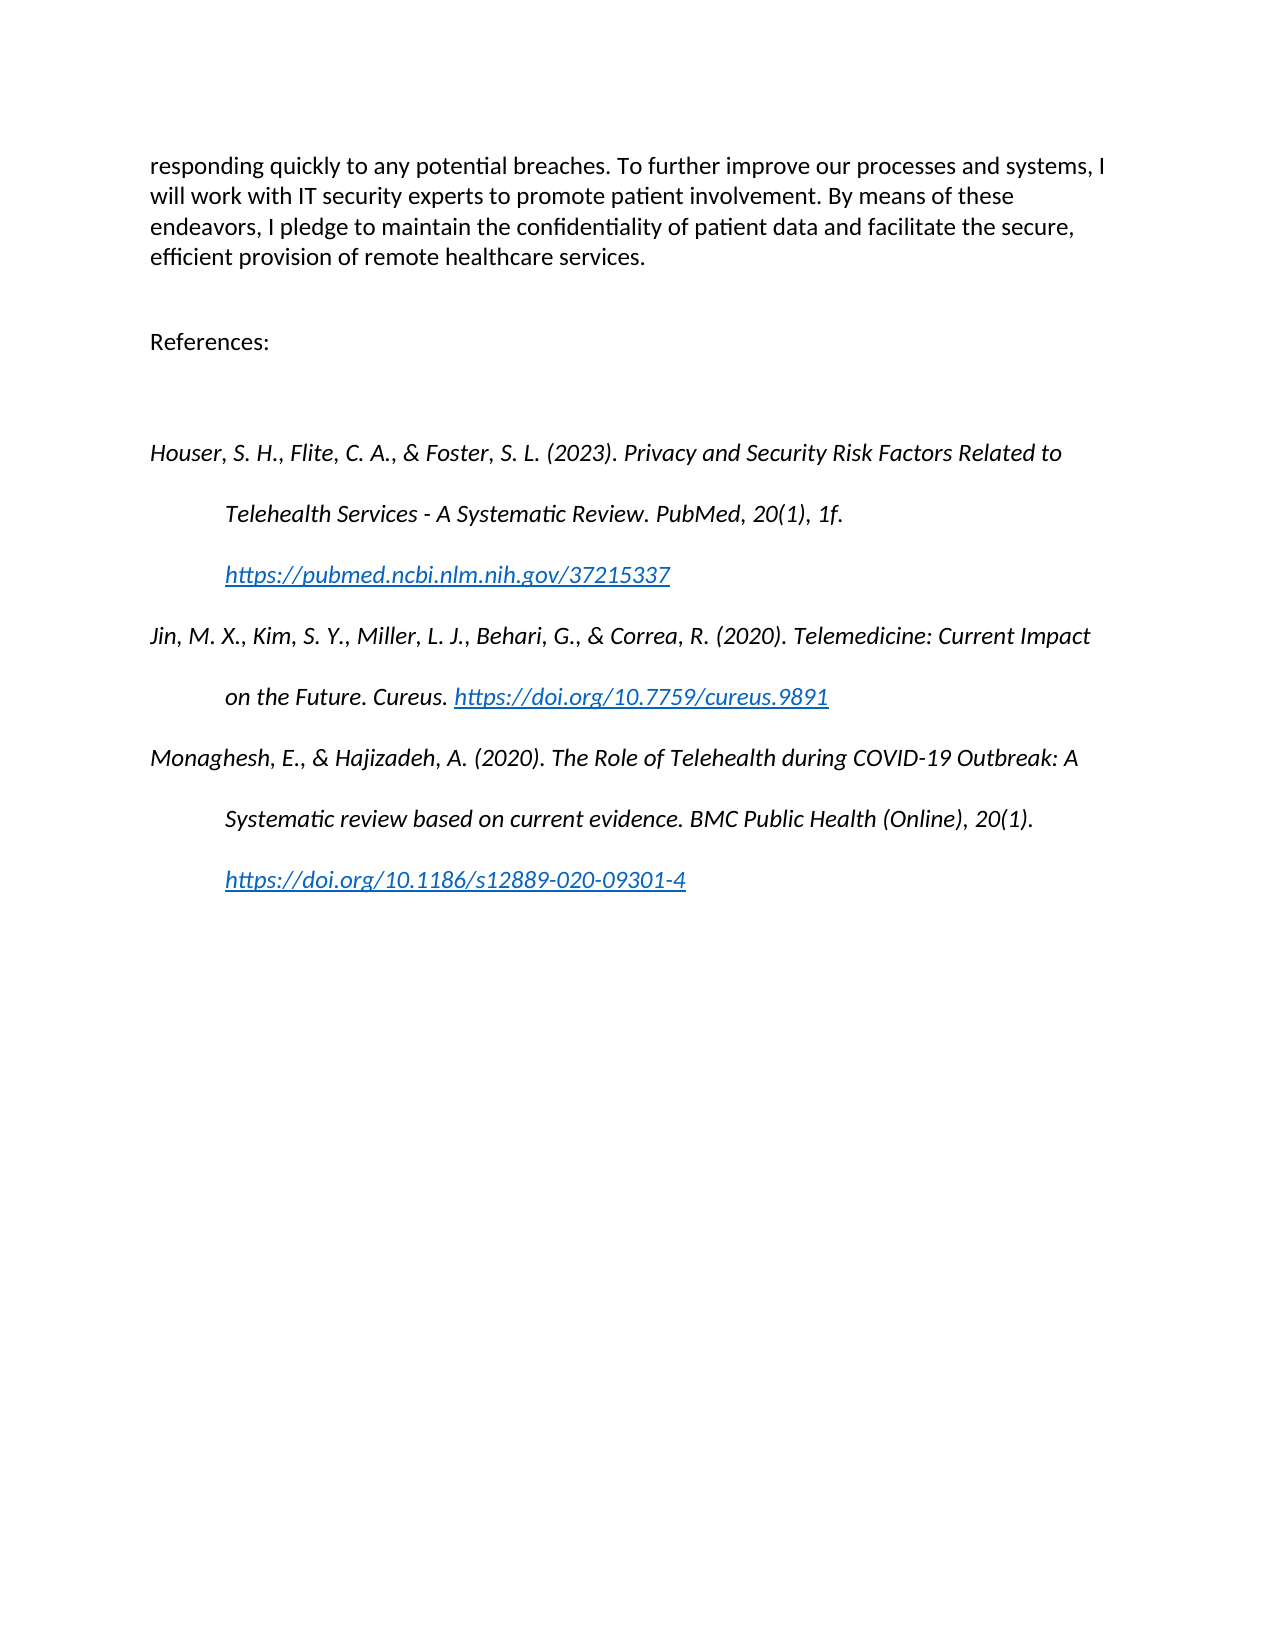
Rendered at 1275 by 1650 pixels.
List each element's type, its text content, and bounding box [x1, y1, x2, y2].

text Jin, M. X., Kim, S. Y., Miller, L. J., Behari, G., & Correa, R. (2020). Telemedicine: Current Impact on the Future. Cureus. https://doi.org/10.7759/cureus.9891 [150, 620, 1125, 712]
text Monaghesh, E., & Hajizadeh, A. (2020). The Role of Telehealth during COVID-19 Outbreak: A Systematic review based on current evidence. BMC Public Health (Online), 20(1). https://doi.org/10.1186/s12889-020-09301-4 [150, 742, 1125, 895]
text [150, 150, 1125, 272]
text Houser, S. H., Flite, C. A., & Foster, S. L. (2023). Privacy and Security Risk Factors Related to Telehealth Services - A Systematic Review. PubMed, 20(1), 1f. https://pubmed.ncbi.nlm.nih.gov/37215337 [150, 437, 1125, 589]
text References: [150, 326, 1125, 356]
